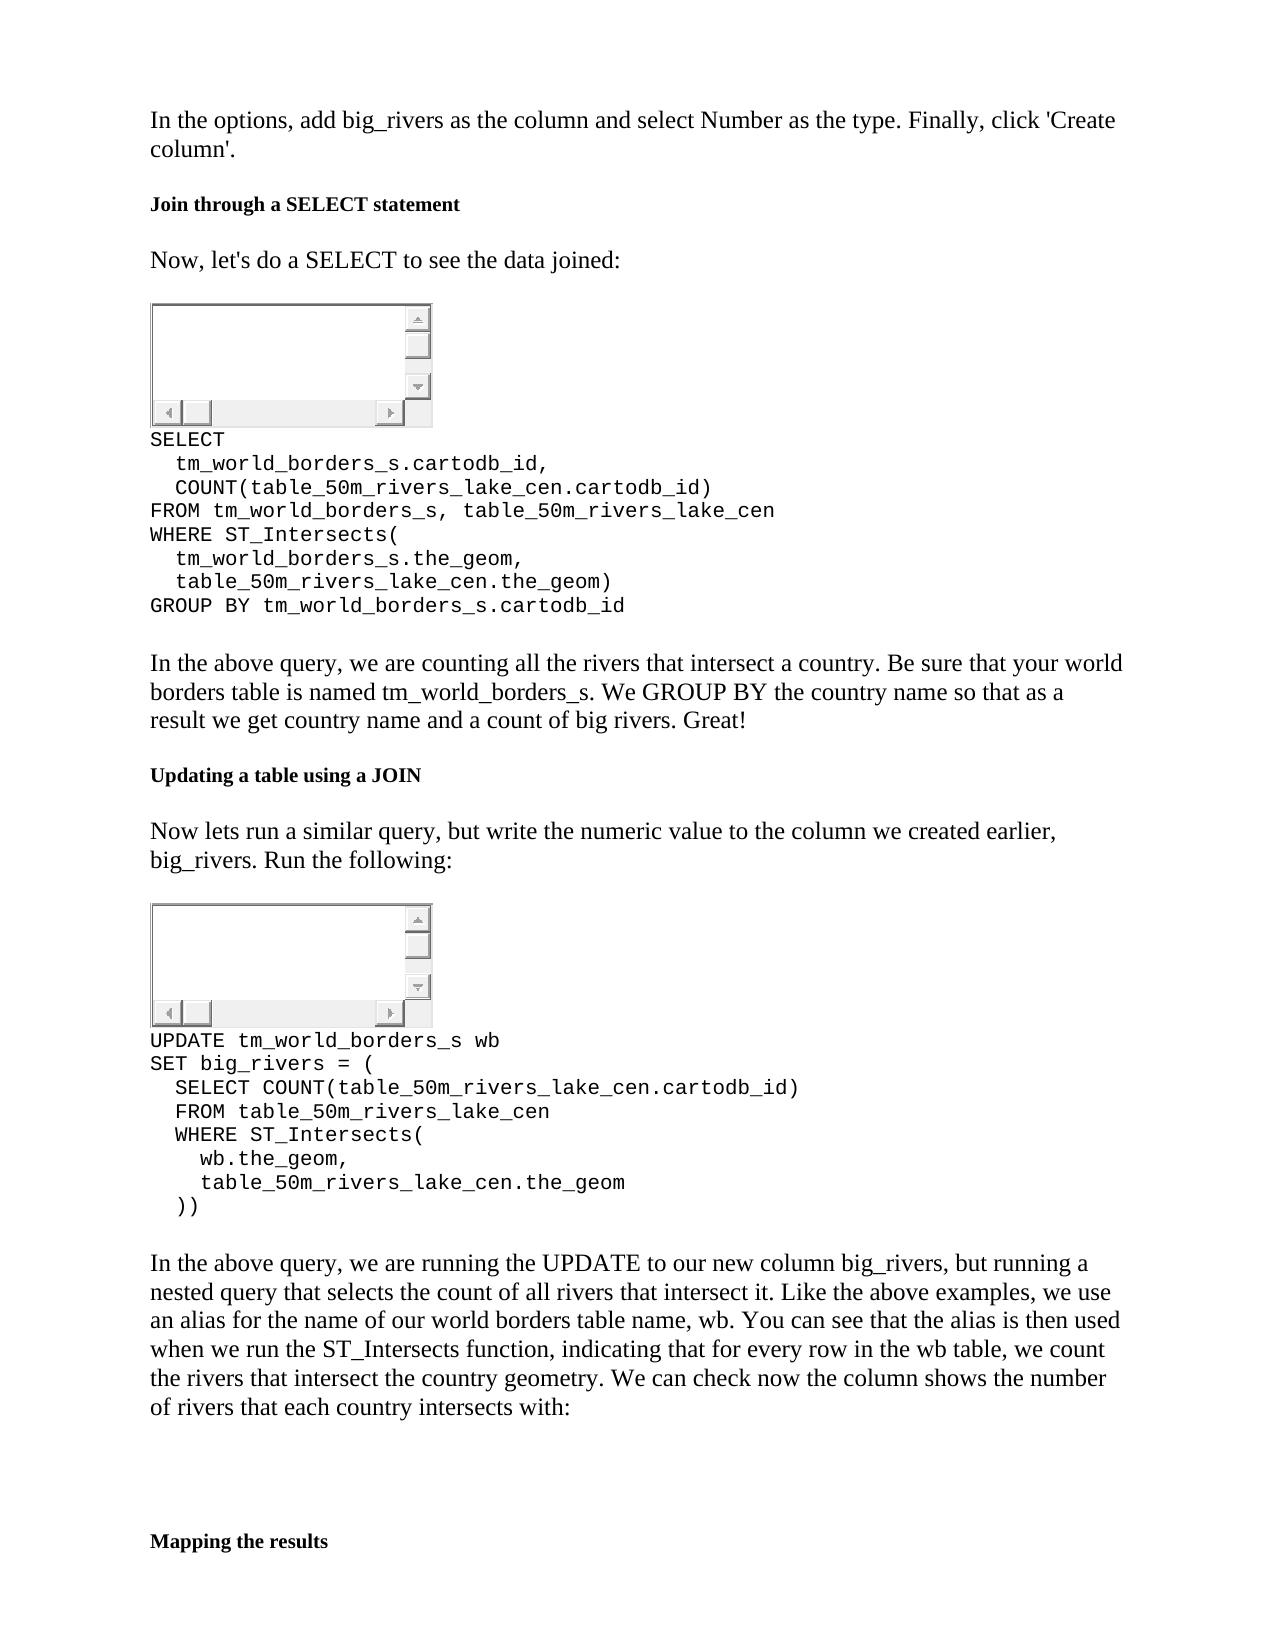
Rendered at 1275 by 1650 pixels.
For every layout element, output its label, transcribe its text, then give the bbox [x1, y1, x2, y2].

text )) [150, 1195, 1125, 1219]
text Now, let's do a SELECT to see the data joined: [150, 245, 1125, 274]
text Updating a table using a JOIN [150, 763, 1125, 787]
text FROM table_50m_rivers_lake_cen [150, 1101, 1125, 1124]
text In the above query, we are counting all the rivers that intersect a country. Be sure that your world borders table is named tm_world_borders_s. We GROUP BY the country name so that as a result we get country name and a count of big rivers. Great! [150, 648, 1125, 734]
text Join through a SELECT statement [150, 192, 1125, 216]
text Mapping the results [150, 1529, 1125, 1553]
text wb.the_geom, [150, 1148, 1125, 1172]
text COUNT(table_50m_rivers_lake_cen.cartodb_id) [150, 477, 1125, 500]
text table_50m_rivers_lake_cen.the_geom) [150, 571, 1125, 595]
text table_50m_rivers_lake_cen.the_geom [150, 1172, 1125, 1195]
text SELECT [150, 429, 1125, 453]
text GROUP BY tm_world_borders_s.cartodb_id [150, 595, 1125, 619]
text WHERE ST_Intersects( [150, 1124, 1125, 1148]
text UPDATE tm_world_borders_s wb [150, 1030, 1125, 1053]
text tm_world_borders_s.cartodb_id, [150, 453, 1125, 477]
text In the above query, we are running the UPDATE to our new column big_rivers, but running a nested query that selects the count of all rivers that intersect it. Like the above examples, we use an alias for the name of our world borders table name, wb. You can see that the alias is then used when we run the ST_Intersects function, indicating that for every row in the wb table, we count the rivers that intersect the country geometry. We can check now the column shows the number of rivers that each country intersects with: [150, 1248, 1125, 1421]
text SELECT COUNT(table_50m_rivers_lake_cen.cartodb_id) [150, 1077, 1125, 1101]
text FROM tm_world_borders_s, table_50m_rivers_lake_cen [150, 500, 1125, 524]
text Now lets run a similar query, but write the numeric value to the column we created earlier, big_rivers. Run the following: [150, 816, 1125, 874]
text SET big_rivers = ( [150, 1053, 1125, 1077]
text In the options, add big_rivers as the column and select Number as the type. Finally, click 'Create column'. [150, 105, 1125, 162]
text WHERE ST_Intersects( [150, 524, 1125, 548]
text tm_world_borders_s.the_geom, [150, 548, 1125, 571]
